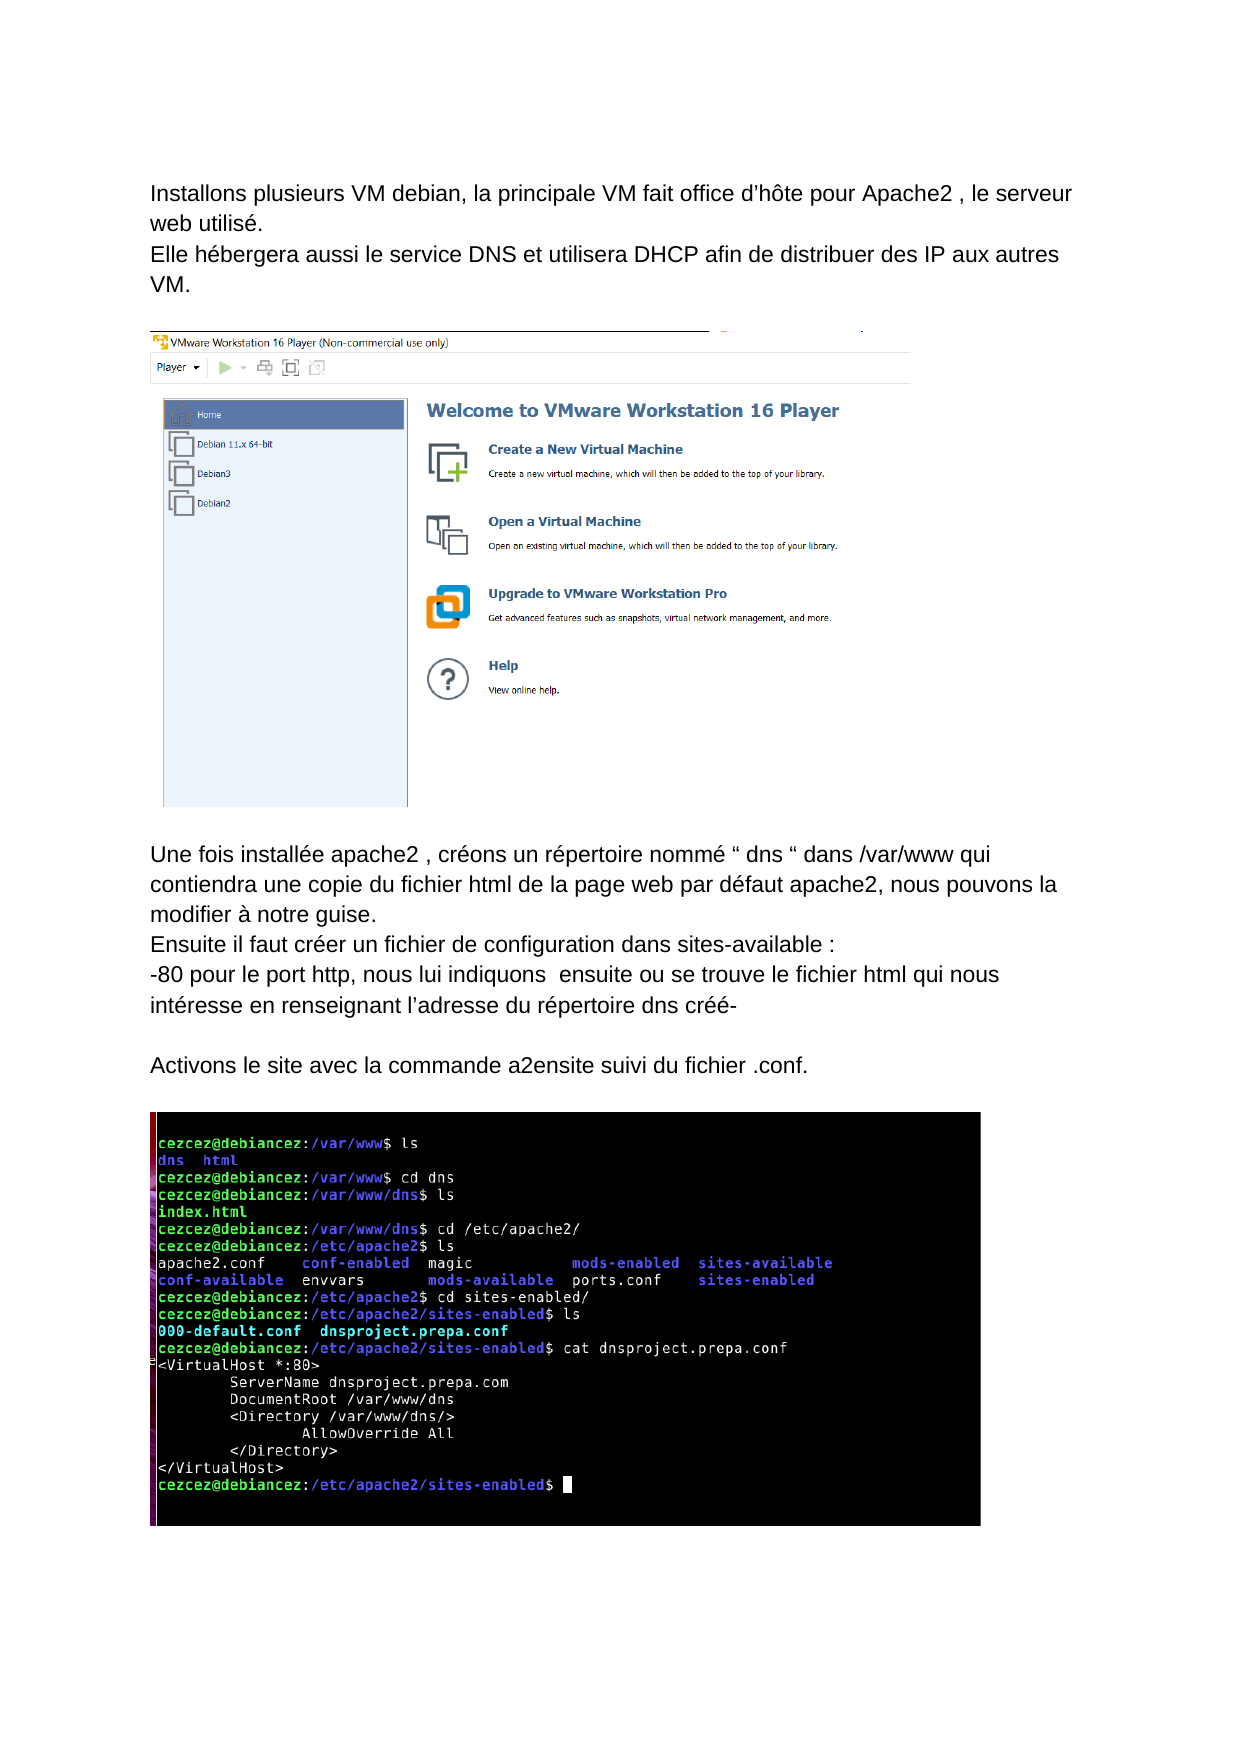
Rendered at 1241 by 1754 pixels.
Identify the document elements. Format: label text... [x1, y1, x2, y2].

text Ensuite il faut créer un fichier de configuration dans sites-available : [150, 931, 1090, 957]
text Une fois installée apache2 , créons un répertoire nommé “ dns “ dans /var/www qui contiendra une copie du fichier html de la page web par défaut apache2, nous pouvons la modifier à notre guise. [150, 841, 1090, 927]
picture [150, 331, 911, 807]
text Activons le site avec la commande a2ensite suivi du fichier .conf. [150, 1052, 1090, 1108]
text -80 pour le port http, nous lui indiquons ensuite ou se trouve le fichier html qui nous intéresse en renseignant l’adresse du répertoire dns créé- [150, 961, 1090, 1018]
text Elle hébergera aussi le service DNS et utilisera DHCP afin de distribuer des IP aux autres VM. [150, 241, 1090, 297]
text Installons plusieurs VM debian, la principale VM fait office d’hôte pour Apache2 , le serveur web utilisé. [150, 180, 1090, 237]
picture [150, 1112, 981, 1526]
